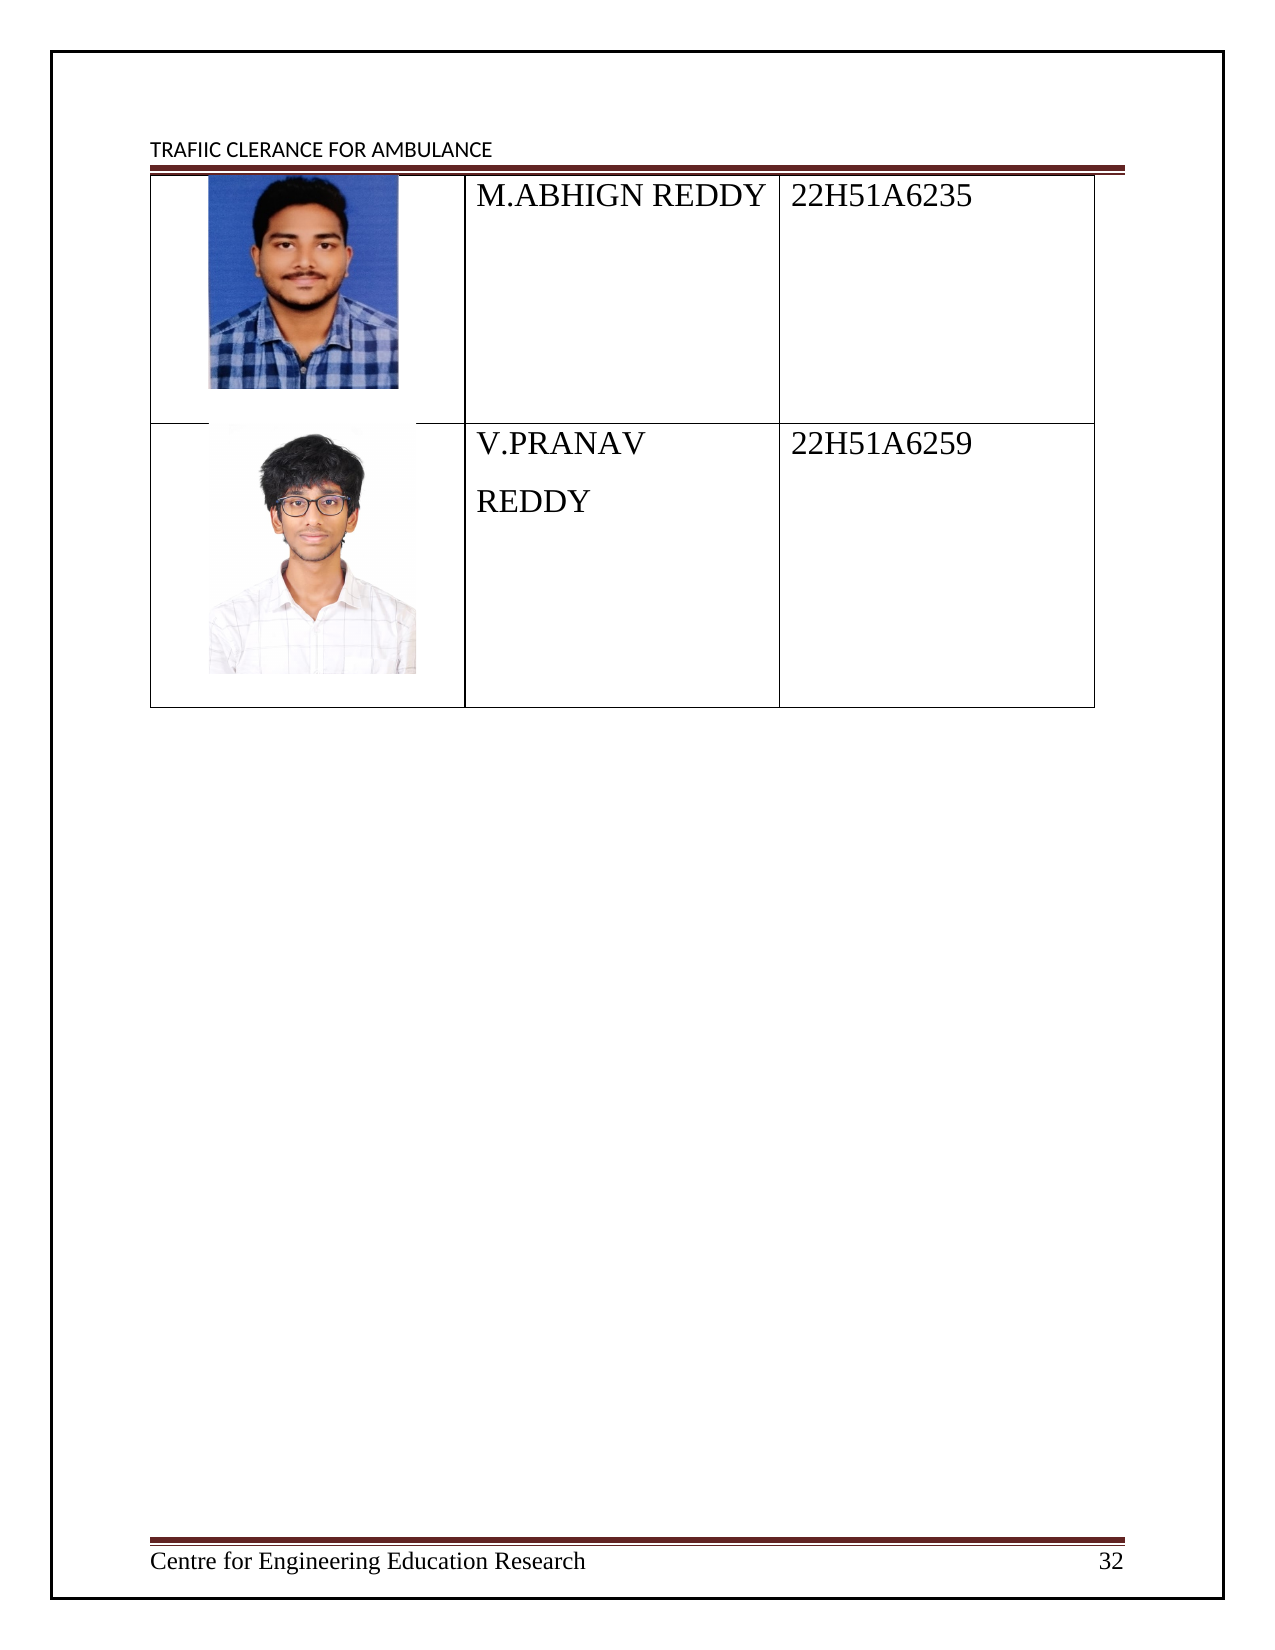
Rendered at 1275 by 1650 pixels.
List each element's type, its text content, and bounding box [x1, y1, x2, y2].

table_cell V.PRANAV REDDY [466, 424, 779, 707]
table_cell [151, 424, 464, 707]
table_cell 22H51A6235 [780, 176, 1094, 422]
table_cell 22H51A6259 [780, 424, 1094, 707]
table_cell M.ABHIGN REDDY [466, 176, 779, 422]
table_cell [151, 176, 464, 422]
picture [208, 423, 417, 674]
picture [208, 175, 399, 389]
